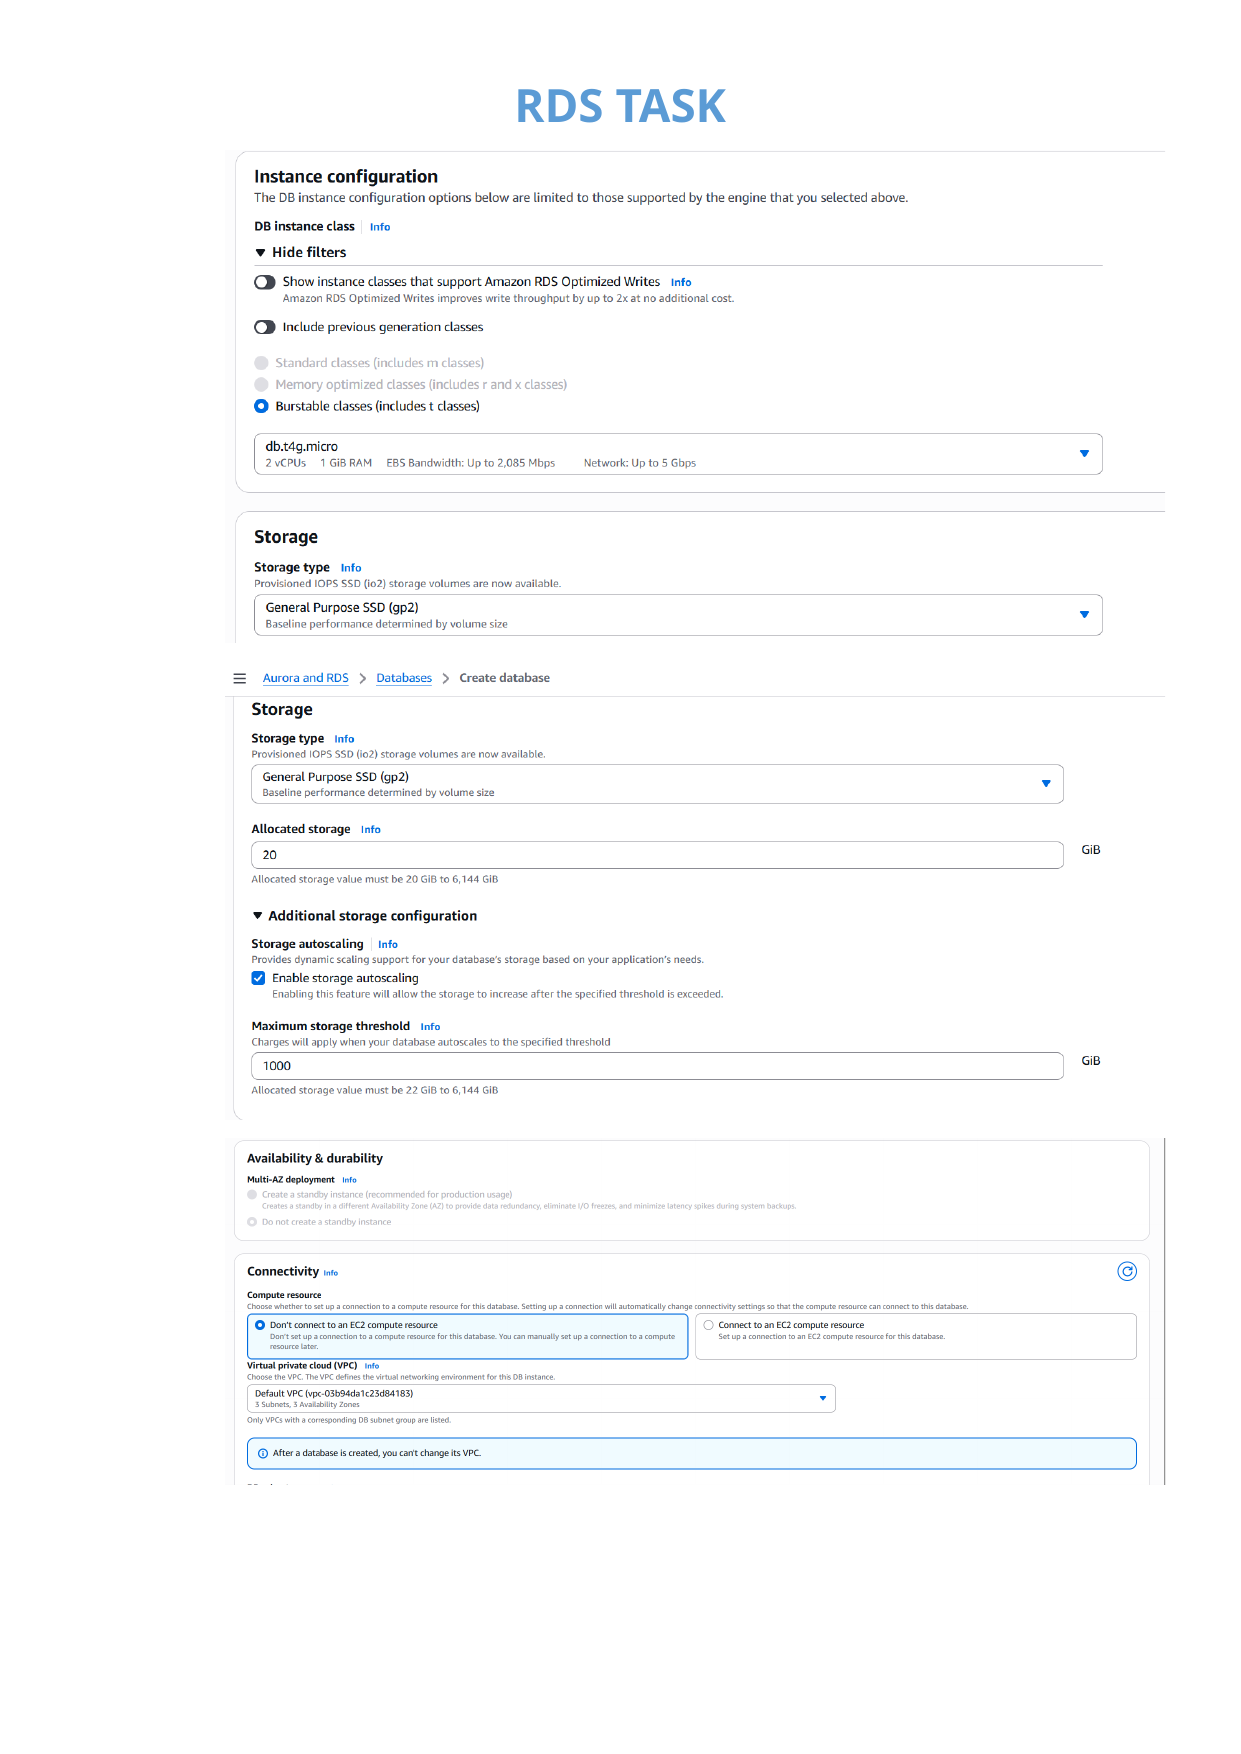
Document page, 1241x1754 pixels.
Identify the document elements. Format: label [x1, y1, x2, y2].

picture [225, 1138, 1166, 1485]
picture [225, 150, 1166, 643]
picture [225, 661, 1166, 1120]
